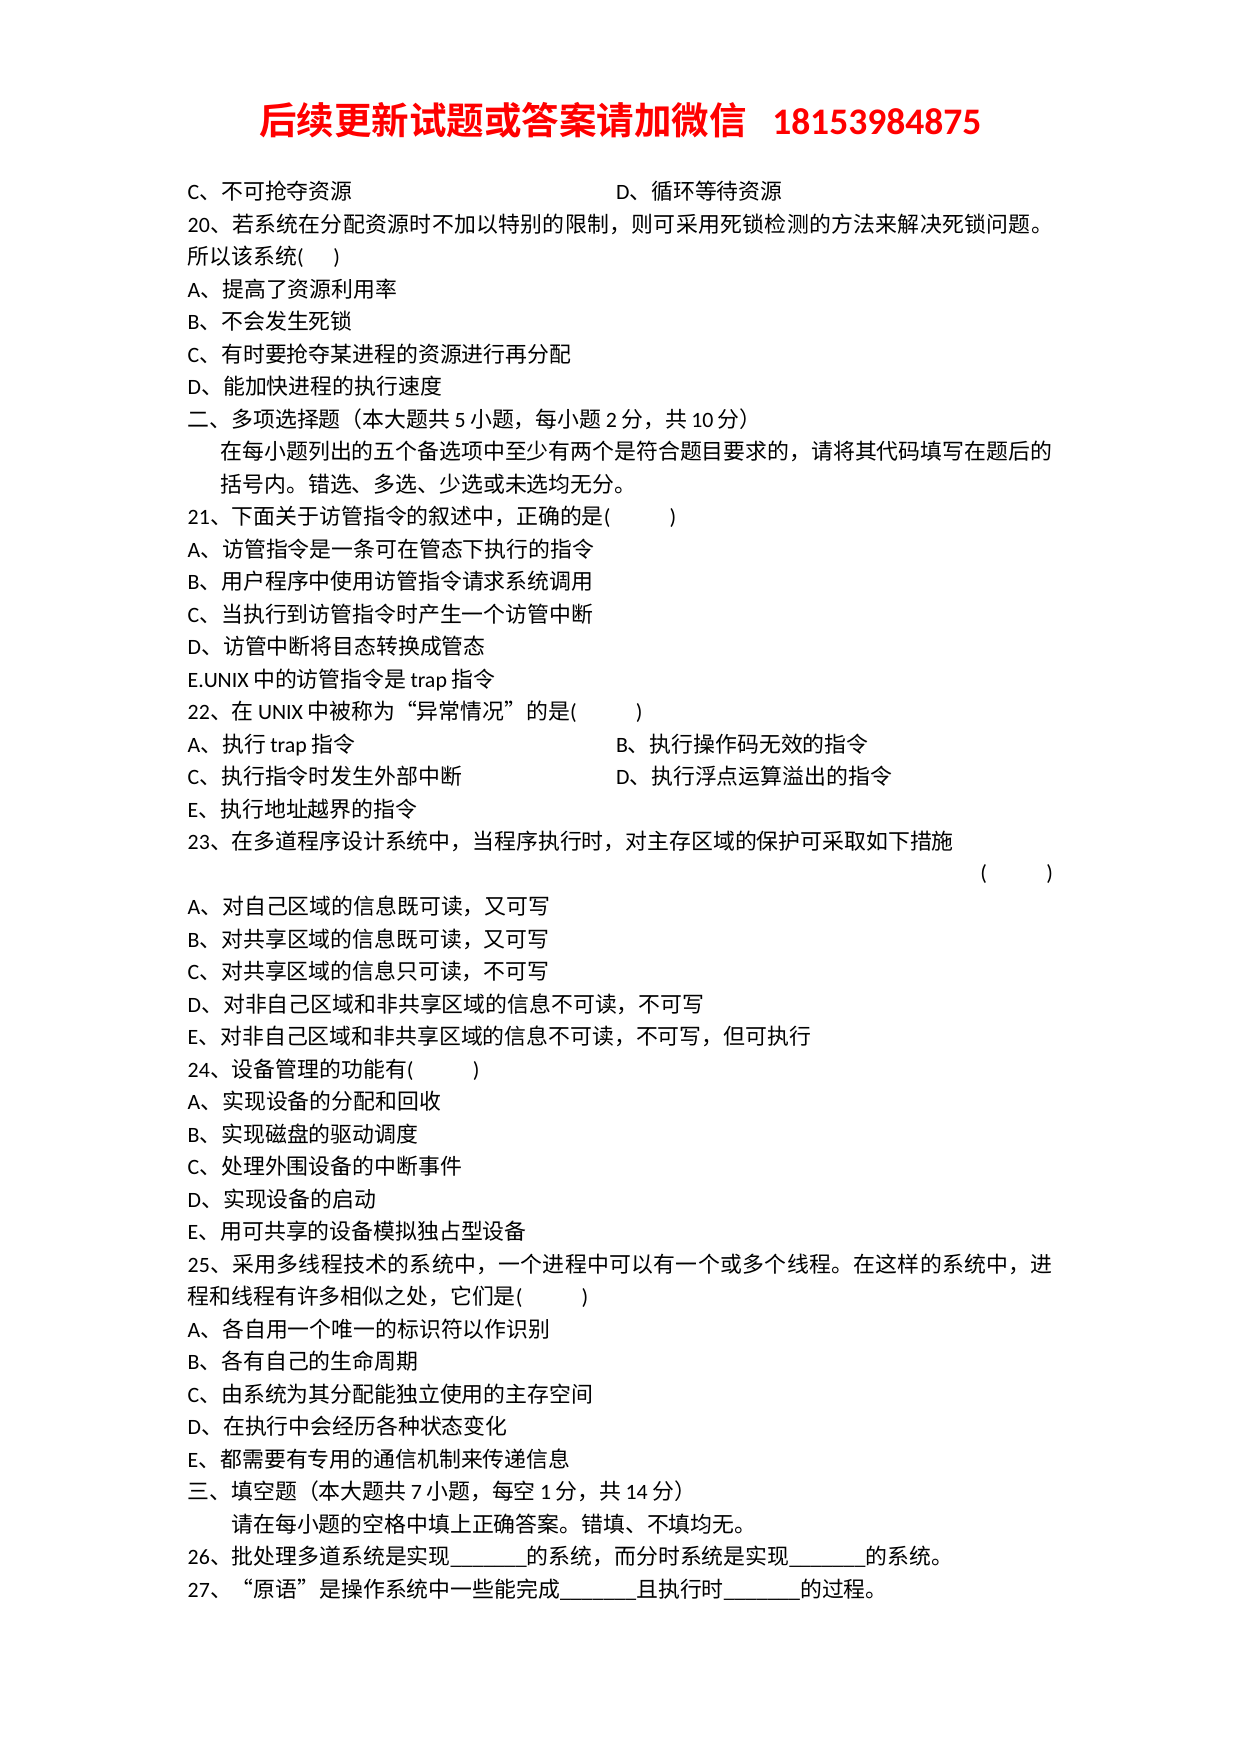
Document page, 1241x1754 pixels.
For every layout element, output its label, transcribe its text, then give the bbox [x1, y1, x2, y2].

text D、能加快进程的执行速度 [187, 369, 1053, 401]
text A、访管指令是一条可在管态下执行的指令 [187, 531, 1053, 564]
text D、访管中断将目态转换成管态 [187, 629, 1053, 661]
text 25、采用多线程技术的系统中，一个进程中可以有一个或多个线程。在这样的系统中，进程和线程有许多相似之处，它们是( ) [187, 1246, 1053, 1311]
text E.UNIX中的访管指令是trap指令 [187, 661, 1053, 694]
text 20、若系统在分配资源时不加以特别的限制，则可采用死锁检测的方法来解决死锁问题。所以该系统( ) [187, 206, 1053, 271]
text C、处理外围设备的中断事件 [187, 1149, 1053, 1181]
text 在每小题列出的五个备选项中至少有两个是符合题目要求的，请将其代码填写在题后的括号内。错选、多选、少选或未选均无分。 [220, 434, 1053, 499]
text A、各自用一个唯一的标识符以作识别 [187, 1311, 1053, 1344]
text 27、“原语”是操作系统中一些能完成_______且执行时_______的过程。 [187, 1571, 1053, 1604]
text E、对非自己区域和非共享区域的信息不可读，不可写，但可执行 [187, 1019, 1053, 1051]
text ( ) [187, 856, 1053, 889]
text 请在每小题的空格中填上正确答案。错填、不填均无。 [187, 1506, 1053, 1539]
text C、执行指令时发生外部中断 D、执行浮点运算溢出的指令 [187, 759, 1053, 791]
text 22、在UNIX中被称为“异常情况”的是( ) [187, 694, 1053, 726]
text 24、设备管理的功能有( ) [187, 1051, 1053, 1084]
text D、在执行中会经历各种状态变化 [187, 1409, 1053, 1441]
text E、都需要有专用的通信机制来传递信息 [187, 1441, 1053, 1474]
text 21、下面关于访管指令的叙述中，正确的是( ) [187, 499, 1053, 531]
text E、用可共享的设备模拟独占型设备 [187, 1214, 1053, 1246]
text D、实现设备的启动 [187, 1181, 1053, 1214]
text A、对自己区域的信息既可读，又可写 [187, 889, 1053, 921]
text 23、在多道程序设计系统中，当程序执行时，对主存区域的保护可采取如下措施 [187, 824, 1053, 856]
text B、各有自己的生命周期 [187, 1344, 1053, 1376]
text D、对非自己区域和非共享区域的信息不可读，不可写 [187, 986, 1053, 1019]
text 三、填空题（本大题共7小题，每空1分，共14分） [187, 1474, 1053, 1506]
text B、不会发生死锁 [187, 304, 1053, 336]
text B、对共享区域的信息既可读，又可写 [187, 921, 1053, 954]
text A、提高了资源利用率 [187, 271, 1053, 304]
text C、不可抢夺资源 D、循环等待资源 [187, 174, 1053, 206]
text A、实现设备的分配和回收 [187, 1084, 1053, 1116]
text B、实现磁盘的驱动调度 [187, 1116, 1053, 1149]
text C、对共享区域的信息只可读，不可写 [187, 954, 1053, 986]
text B、用户程序中使用访管指令请求系统调用 [187, 564, 1053, 596]
text E、执行地址越界的指令 [187, 791, 1053, 824]
text C、当执行到访管指令时产生一个访管中断 [187, 596, 1053, 629]
text C、由系统为其分配能独立使用的主存空间 [187, 1376, 1053, 1409]
text A、执行trap指令 B、执行操作码无效的指令 [187, 726, 1053, 759]
text C、有时要抢夺某进程的资源进行再分配 [187, 336, 1053, 369]
text 二、多项选择题（本大题共5小题，每小题2分，共10分） [187, 401, 1053, 434]
text 26、批处理多道系统是实现_______的系统，而分时系统是实现_______的系统。 [187, 1539, 1053, 1571]
